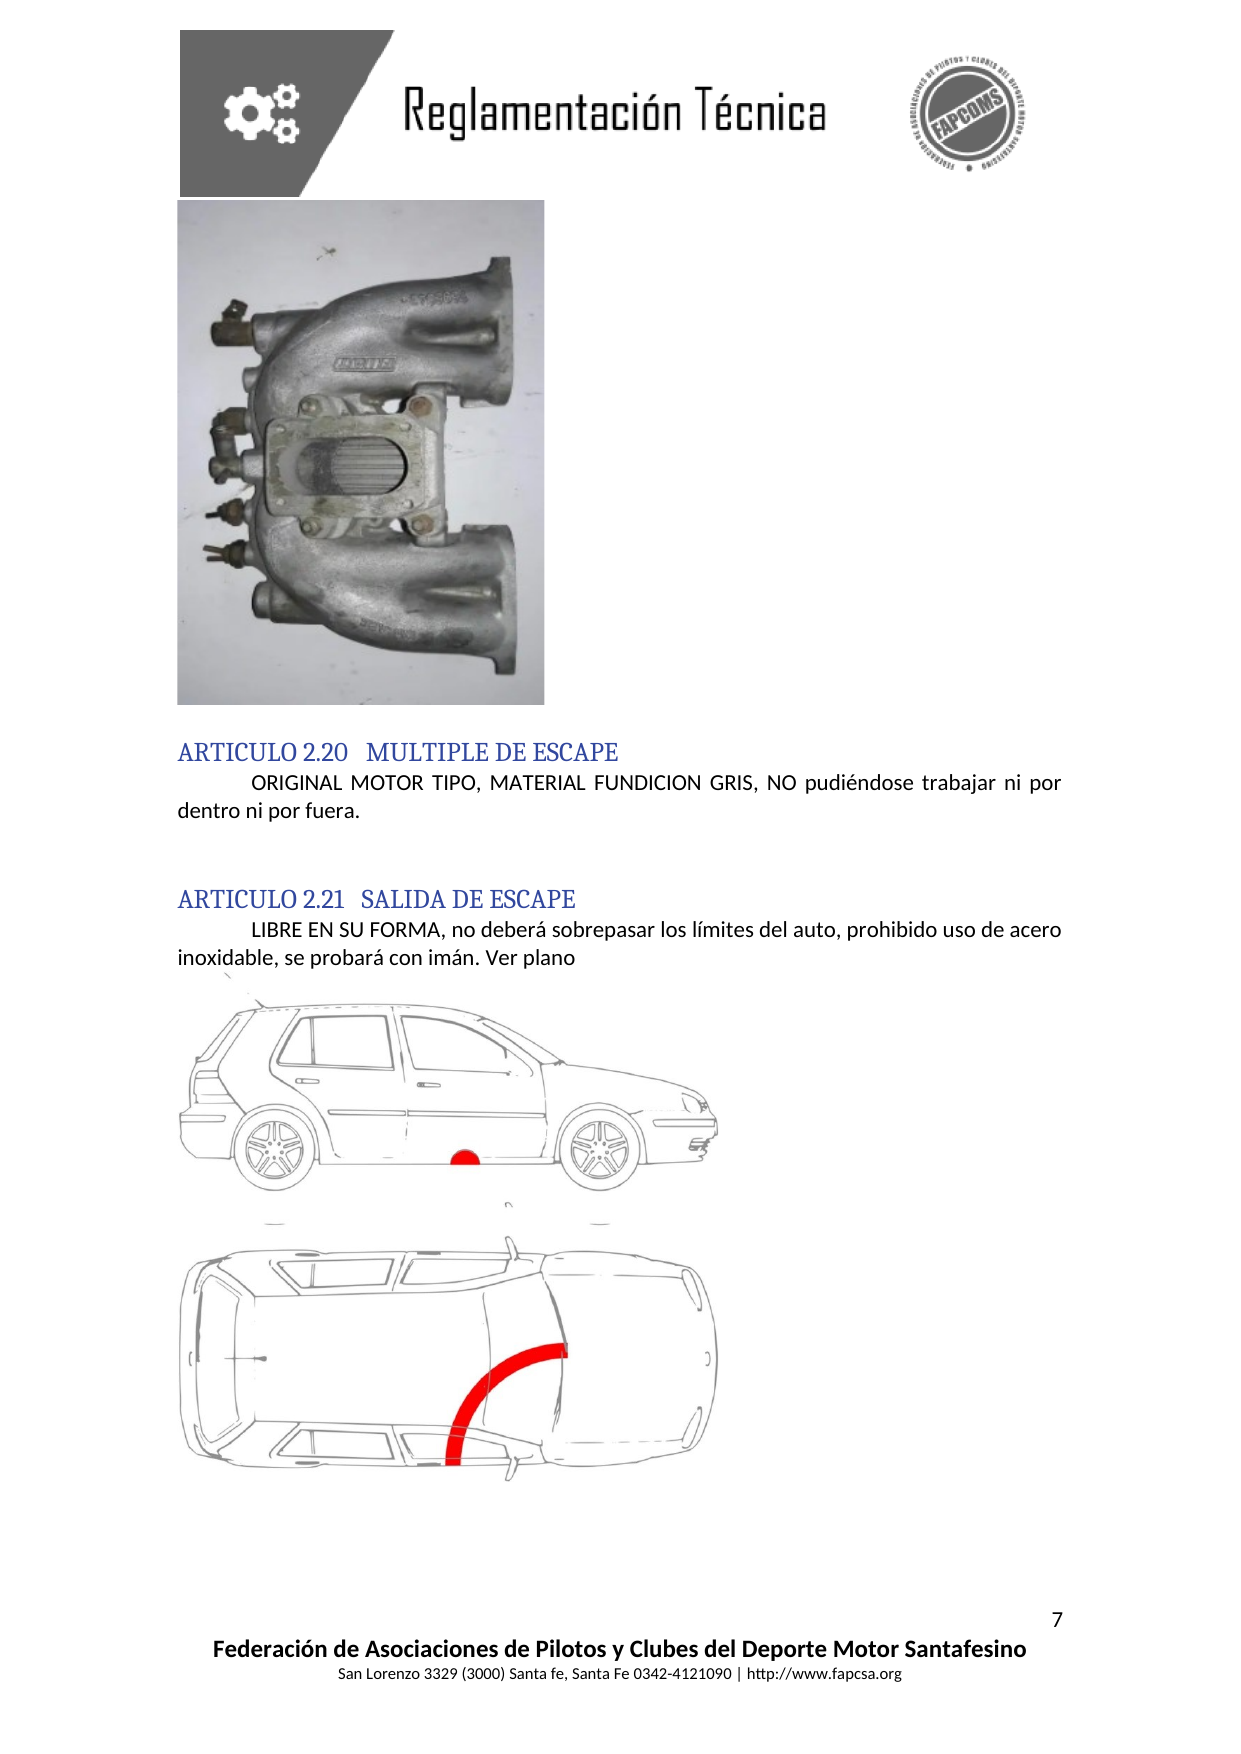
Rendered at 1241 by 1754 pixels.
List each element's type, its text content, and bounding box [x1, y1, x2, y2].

text LIBRE EN SU FORMA, no deberá sobrepasar los límites del auto, prohibido uso de acero inoxidable, se probará con imán. Ver plano [177, 915, 1063, 971]
picture [177, 971, 719, 1482]
subtitle ARTICULO 2.20 MULTIPLE DE ESCAPE [177, 737, 1063, 768]
picture [176, 30, 1063, 705]
text ORIGINAL MOTOR TIPO, MATERIAL FUNDICION GRIS, NO pudiéndose trabajar ni por dentro ni por fuera. [177, 768, 1063, 824]
subtitle ARTICULO 2.21 SALIDA DE ESCAPE [177, 884, 1063, 915]
